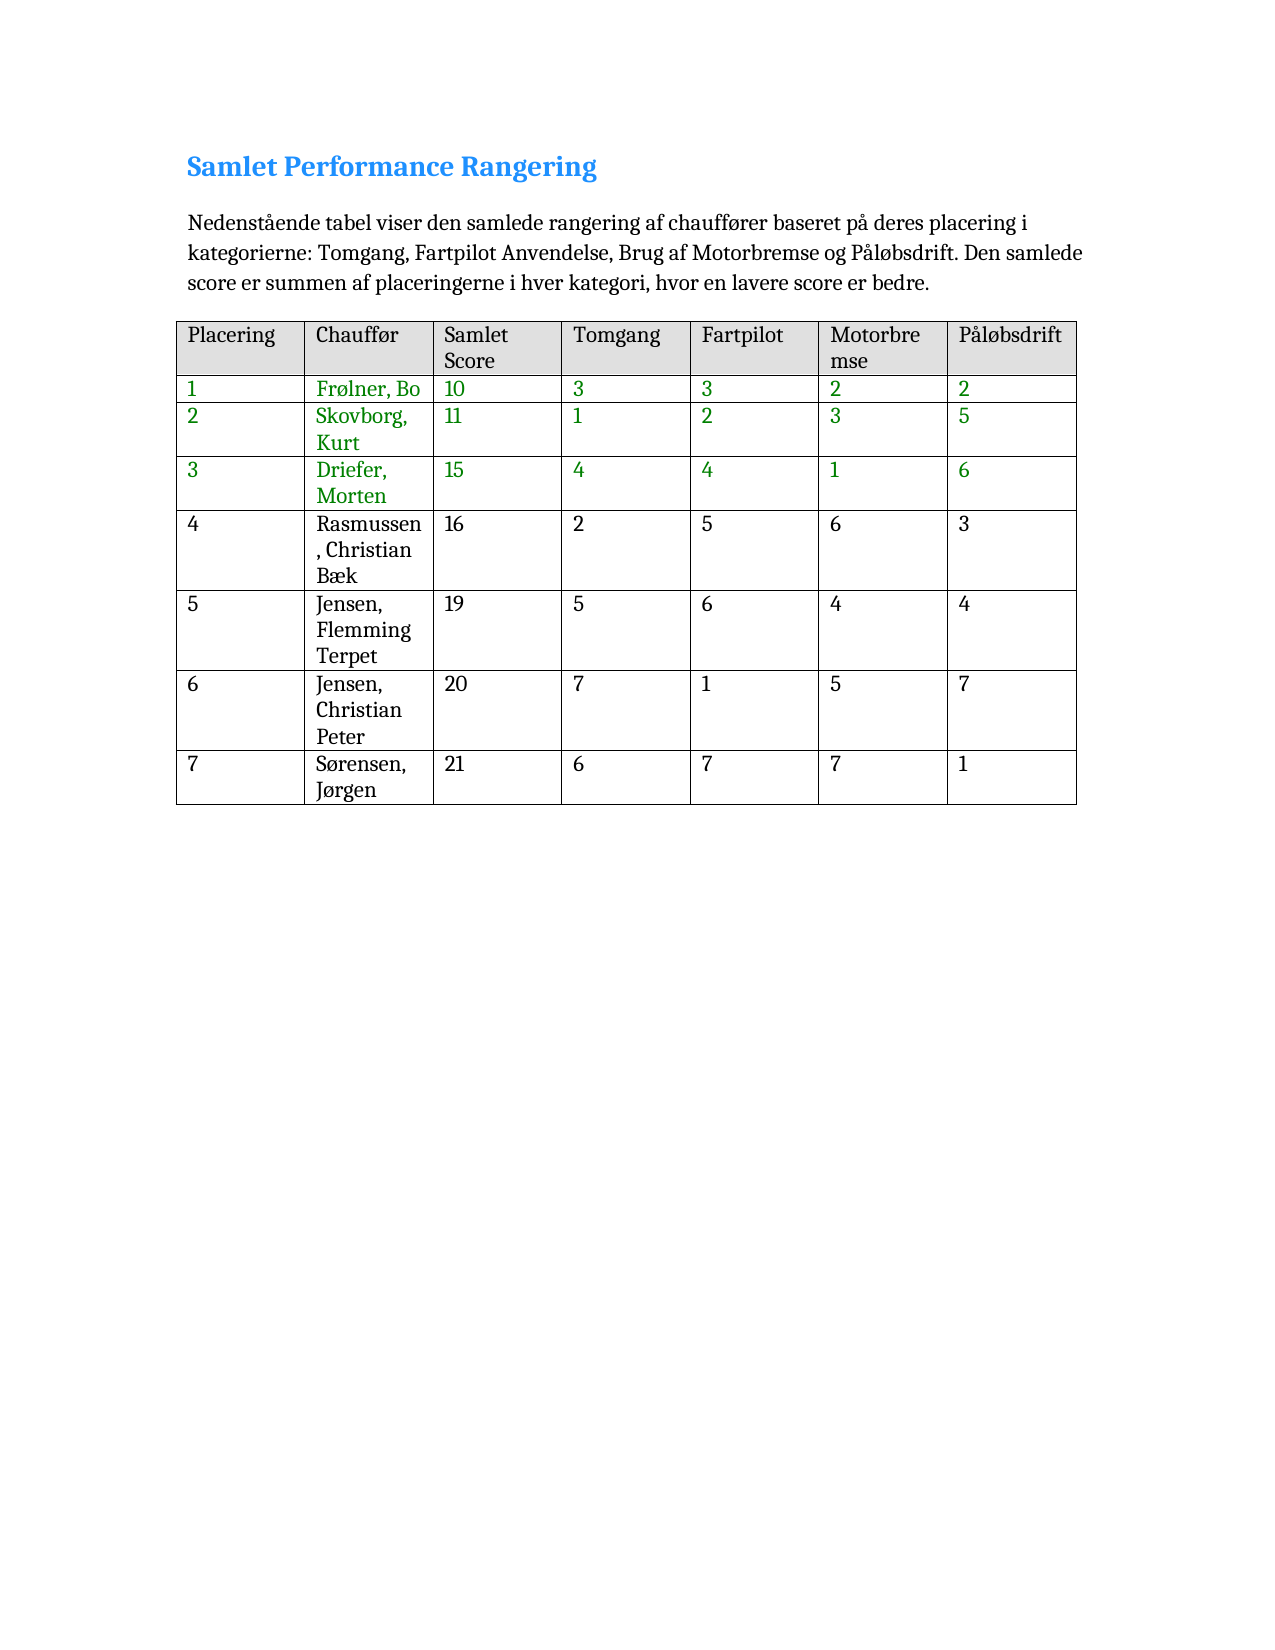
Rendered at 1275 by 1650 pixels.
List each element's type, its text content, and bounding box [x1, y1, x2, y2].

table_cell 3 [691, 376, 818, 402]
table_header Placering [177, 322, 304, 374]
table_cell 2 [948, 376, 1076, 402]
table_cell 1 [948, 751, 1076, 803]
table_cell 5 [691, 511, 818, 589]
table_cell 7 [562, 671, 690, 750]
table_cell 6 [948, 457, 1076, 509]
table_header Chauffør [305, 322, 433, 374]
table_cell 7 [691, 751, 818, 803]
table_cell Skovborg, Kurt [305, 403, 433, 456]
table_cell Jensen, Christian Peter [305, 671, 433, 750]
table_cell 3 [948, 511, 1076, 589]
table_cell Frølner, Bo [305, 376, 433, 402]
table_cell 4 [948, 591, 1076, 670]
table_cell Jensen, Flemming Terpet [305, 591, 433, 670]
table_cell 16 [434, 511, 561, 589]
table_cell 1 [562, 403, 690, 456]
table_cell 19 [434, 591, 561, 670]
table_header Fartpilot [691, 322, 818, 374]
table_cell 5 [819, 671, 947, 750]
table_cell 6 [819, 511, 947, 589]
table_cell 1 [691, 671, 818, 750]
table_cell Sørensen, Jørgen [305, 751, 433, 803]
table_cell 2 [691, 403, 818, 456]
table_header Tomgang [562, 322, 690, 374]
table_cell 3 [819, 403, 947, 456]
text Samlet Performance Rangering [187, 150, 1087, 183]
table_cell 7 [819, 751, 947, 803]
table_cell 5 [177, 591, 304, 670]
table_cell 7 [177, 751, 304, 803]
table_cell 10 [434, 376, 561, 402]
table_cell 4 [819, 591, 947, 670]
table_header Påløbsdrift [948, 322, 1076, 374]
table_header Motorbremse [819, 322, 947, 374]
table_cell 1 [819, 457, 947, 509]
table_cell 6 [562, 751, 690, 803]
table_cell 15 [434, 457, 561, 509]
table_cell 20 [434, 671, 561, 750]
table_cell 21 [434, 751, 561, 803]
table_cell 11 [434, 403, 561, 456]
table_header Samlet Score [434, 322, 561, 374]
table_cell 3 [177, 457, 304, 509]
table_cell 5 [562, 591, 690, 670]
table_cell 1 [177, 376, 304, 402]
table_cell Rasmussen, Christian Bæk [305, 511, 433, 589]
table_cell 4 [691, 457, 818, 509]
table_cell 4 [177, 511, 304, 589]
table_cell 7 [948, 671, 1076, 750]
table_cell Driefer, Morten [305, 457, 433, 509]
table_cell 2 [819, 376, 947, 402]
table_cell 6 [691, 591, 818, 670]
text Nedenstående tabel viser den samlede rangering af chauffører baseret på deres placering i kategorierne: Tomgang, Fartpilot Anvendelse, Brug af Motorbremse og Påløbsdrift. Den samlede score er summen af placeringerne i hver kategori, hvor en lavere score er bedre. [187, 209, 1087, 296]
table_cell 4 [562, 457, 690, 509]
table_cell 2 [177, 403, 304, 456]
table_cell 3 [562, 376, 690, 402]
table_cell 5 [948, 403, 1076, 456]
table_cell 2 [562, 511, 690, 589]
table_cell 6 [177, 671, 304, 750]
